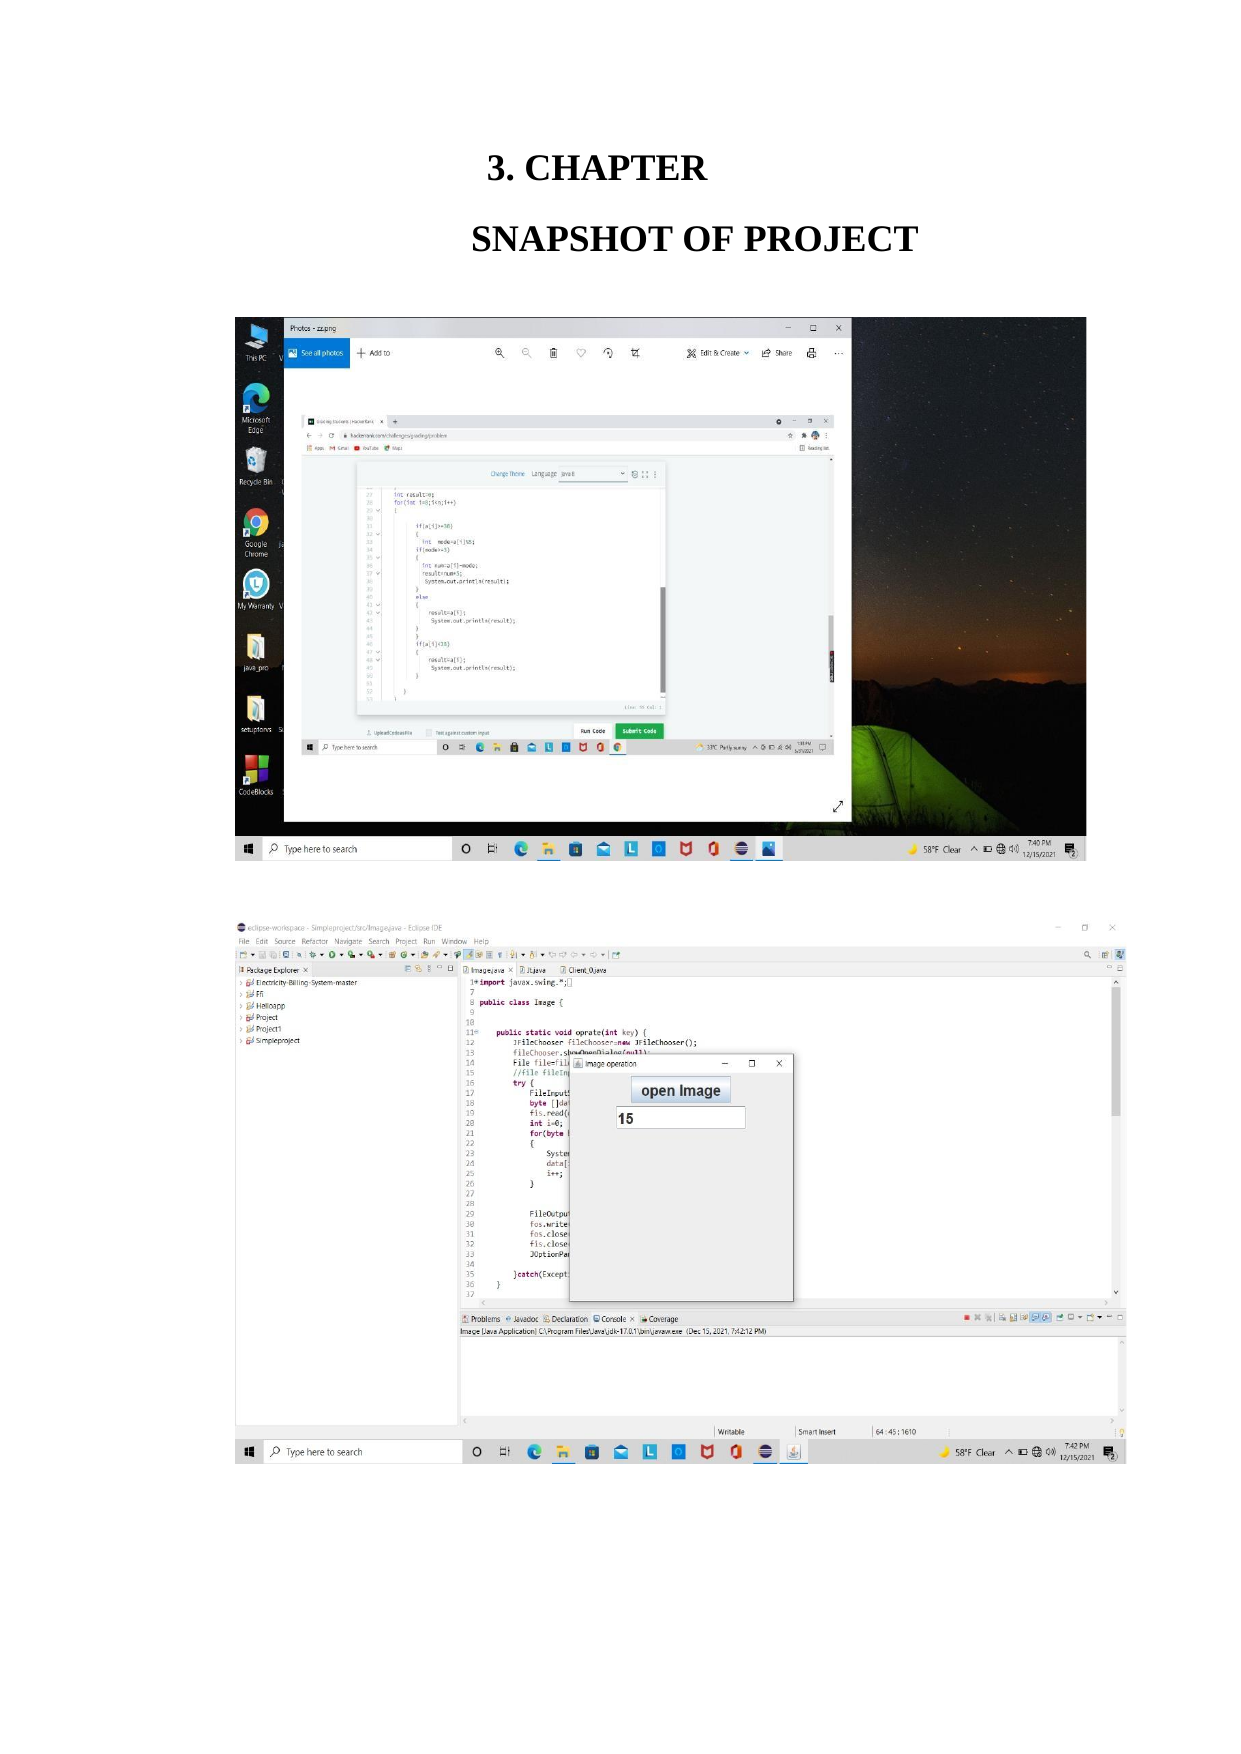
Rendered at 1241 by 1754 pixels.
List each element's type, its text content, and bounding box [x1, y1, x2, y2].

subtitle CHAPTER [139, 146, 1054, 189]
text SNAPSHOT OF PROJECT [325, 216, 1054, 259]
picture [235, 920, 1127, 1464]
picture [235, 317, 1087, 861]
